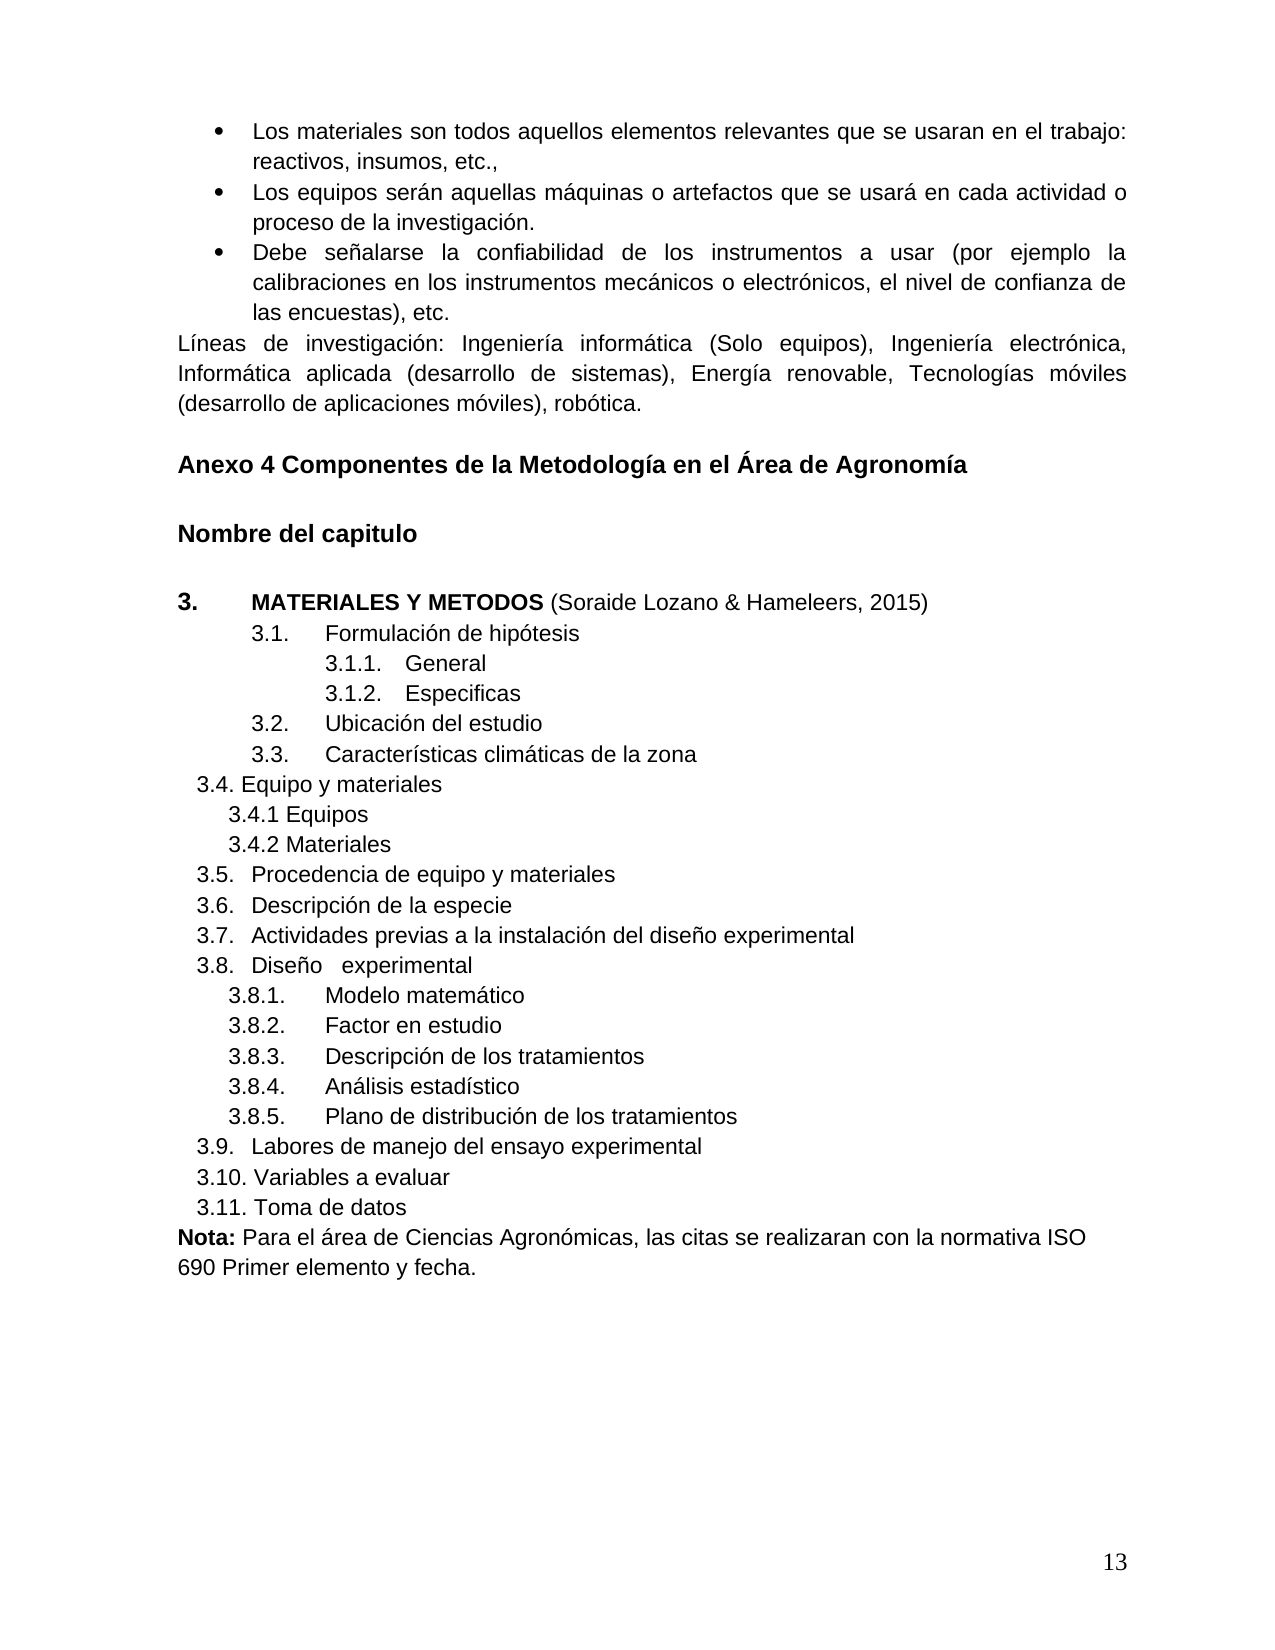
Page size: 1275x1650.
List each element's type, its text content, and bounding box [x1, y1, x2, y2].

text Nombre del capitulo [177, 518, 1127, 547]
text 3.7. Actividades previas a la instalación del diseño experimental [177, 922, 1127, 948]
text 3.4.1 Equipos [177, 801, 1127, 827]
text 3. MATERIALES Y METODOS [177, 587, 1127, 615]
text 3.4.2 Materiales [177, 831, 1127, 857]
text Líneas de investigación: Ingeniería informática (Solo equipos), Ingeniería electrónica, Informática aplicada (desarrollo de sistemas), Energía renovable, Tecnologías móviles (desarrollo de aplicaciones móviles), robótica. [177, 329, 1127, 416]
list Los equipos serán aquellas máquinas o artefactos que se usará en cada actividad o proceso de la investigación. [215, 178, 1127, 235]
subtitle Anexo 4 Componentes de la Metodología en el Área de Agronomía [177, 450, 1127, 479]
text 3.11. Toma de datos [177, 1194, 1127, 1220]
text 3.4. Equipo y materiales [177, 771, 1127, 797]
text 3.8.1. Modelo matemático [177, 982, 1127, 1008]
text 3.8.4. Análisis estadístico [177, 1073, 1127, 1099]
text 3.8. Diseño experimental [177, 952, 1127, 978]
text 3.8.3. Descripción de los tratamientos [177, 1043, 1127, 1069]
text 3.5. Procedencia de equipo y materiales [177, 861, 1127, 888]
text 3.6. Descripción de la especie [177, 892, 1127, 918]
text 3.8.2. Factor en estudio [177, 1012, 1127, 1039]
text 3.1.2. Especificas [177, 680, 1127, 706]
text 3.2. Ubicación del estudio [177, 710, 1127, 737]
text Nota: Para el área de Ciencias Agronómicas, las citas se realizaran con la normativa ISO 690 Primer elemento y fecha. [177, 1224, 1127, 1280]
text 3.10. Variables a evaluar [177, 1163, 1127, 1190]
list Los materiales son todos aquellos elementos relevantes que se usaran en el trabajo: reactivos, insumos, etc., [215, 118, 1127, 175]
text 3.3. Características climáticas de la zona [177, 741, 1127, 767]
text 3.1. Formulación de hipótesis [177, 620, 1127, 646]
text 3.8.5. Plano de distribución de los tratamientos [177, 1103, 1127, 1129]
text 3.1.1. General [177, 650, 1127, 676]
text 3.9. Labores de manejo del ensayo experimental [177, 1133, 1127, 1159]
list Debe señalarse la confiabilidad de los instrumentos a usar (por ejemplo la calibraciones en los instrumentos mecánicos o electrónicos, el nivel de confianza de las encuestas), etc. [215, 239, 1127, 326]
